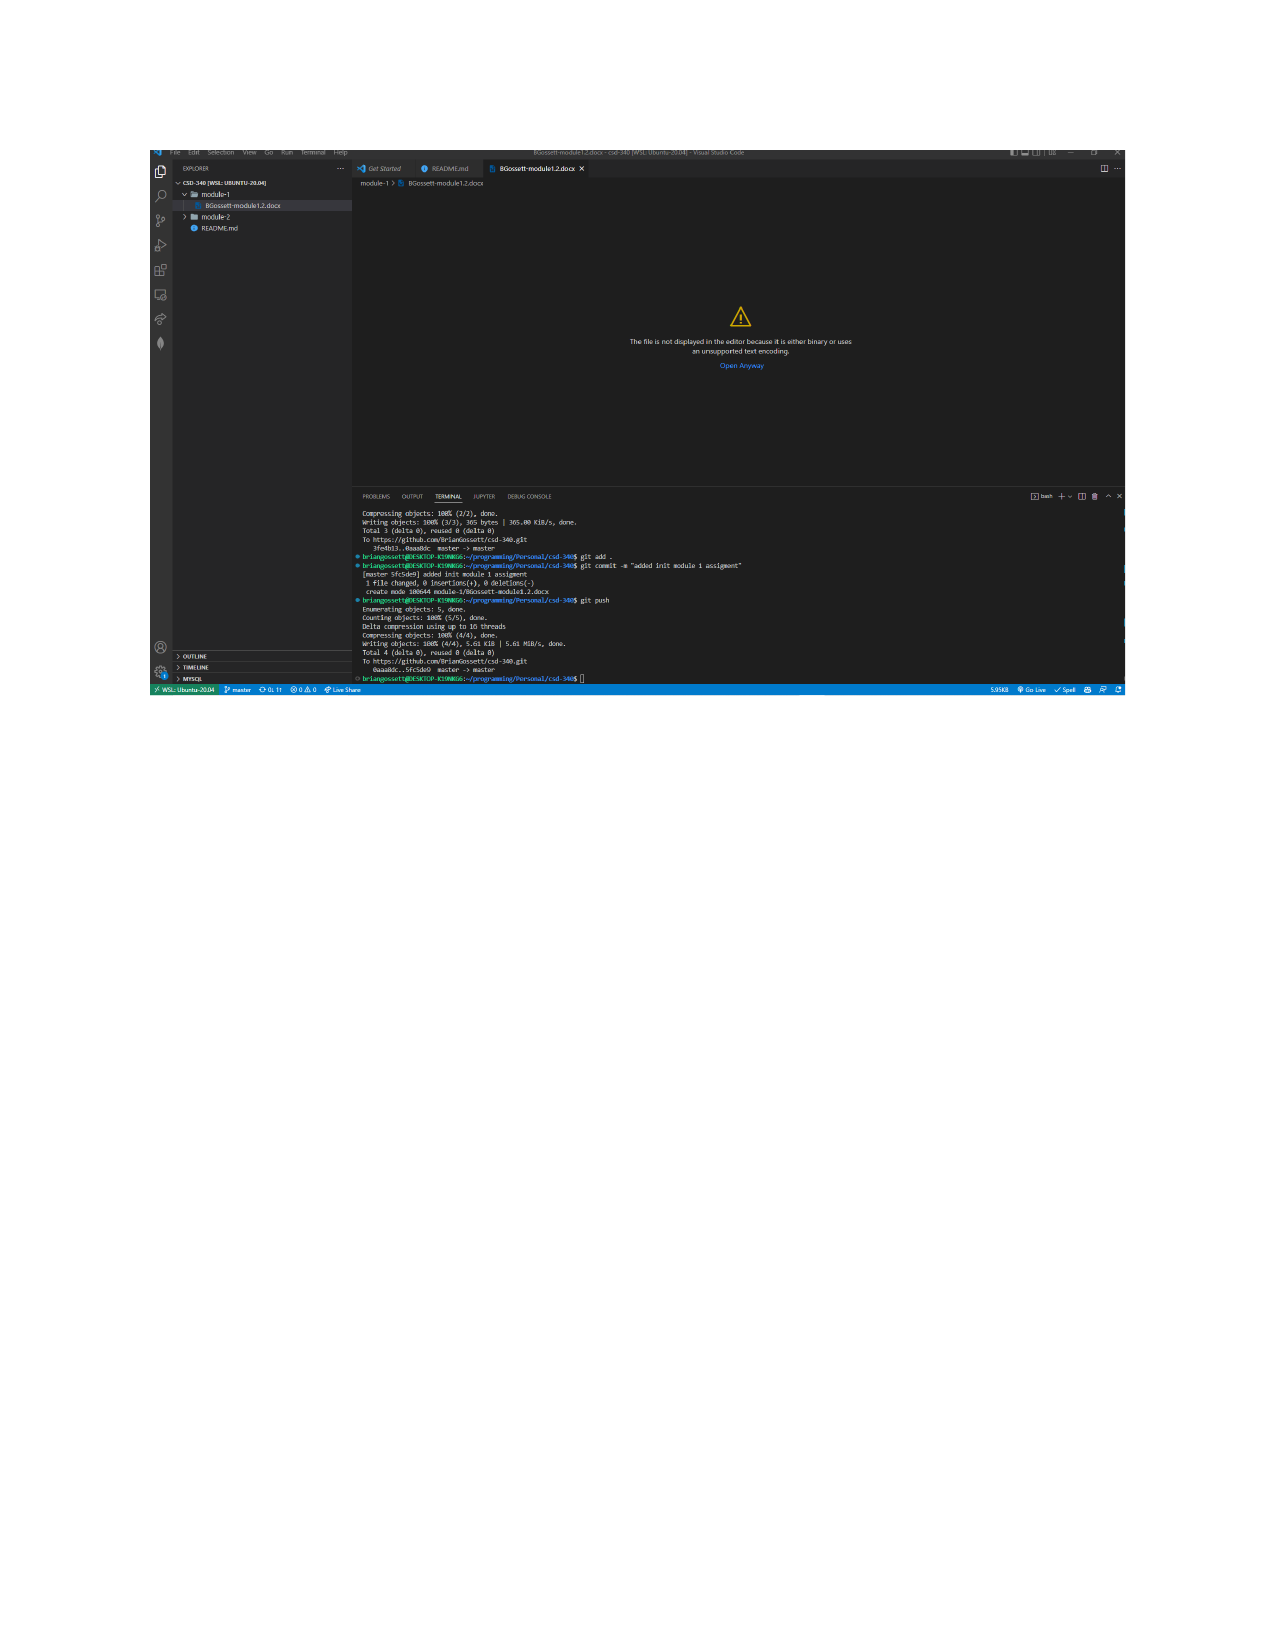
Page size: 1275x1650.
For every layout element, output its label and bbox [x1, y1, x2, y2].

picture [150, 150, 1125, 696]
